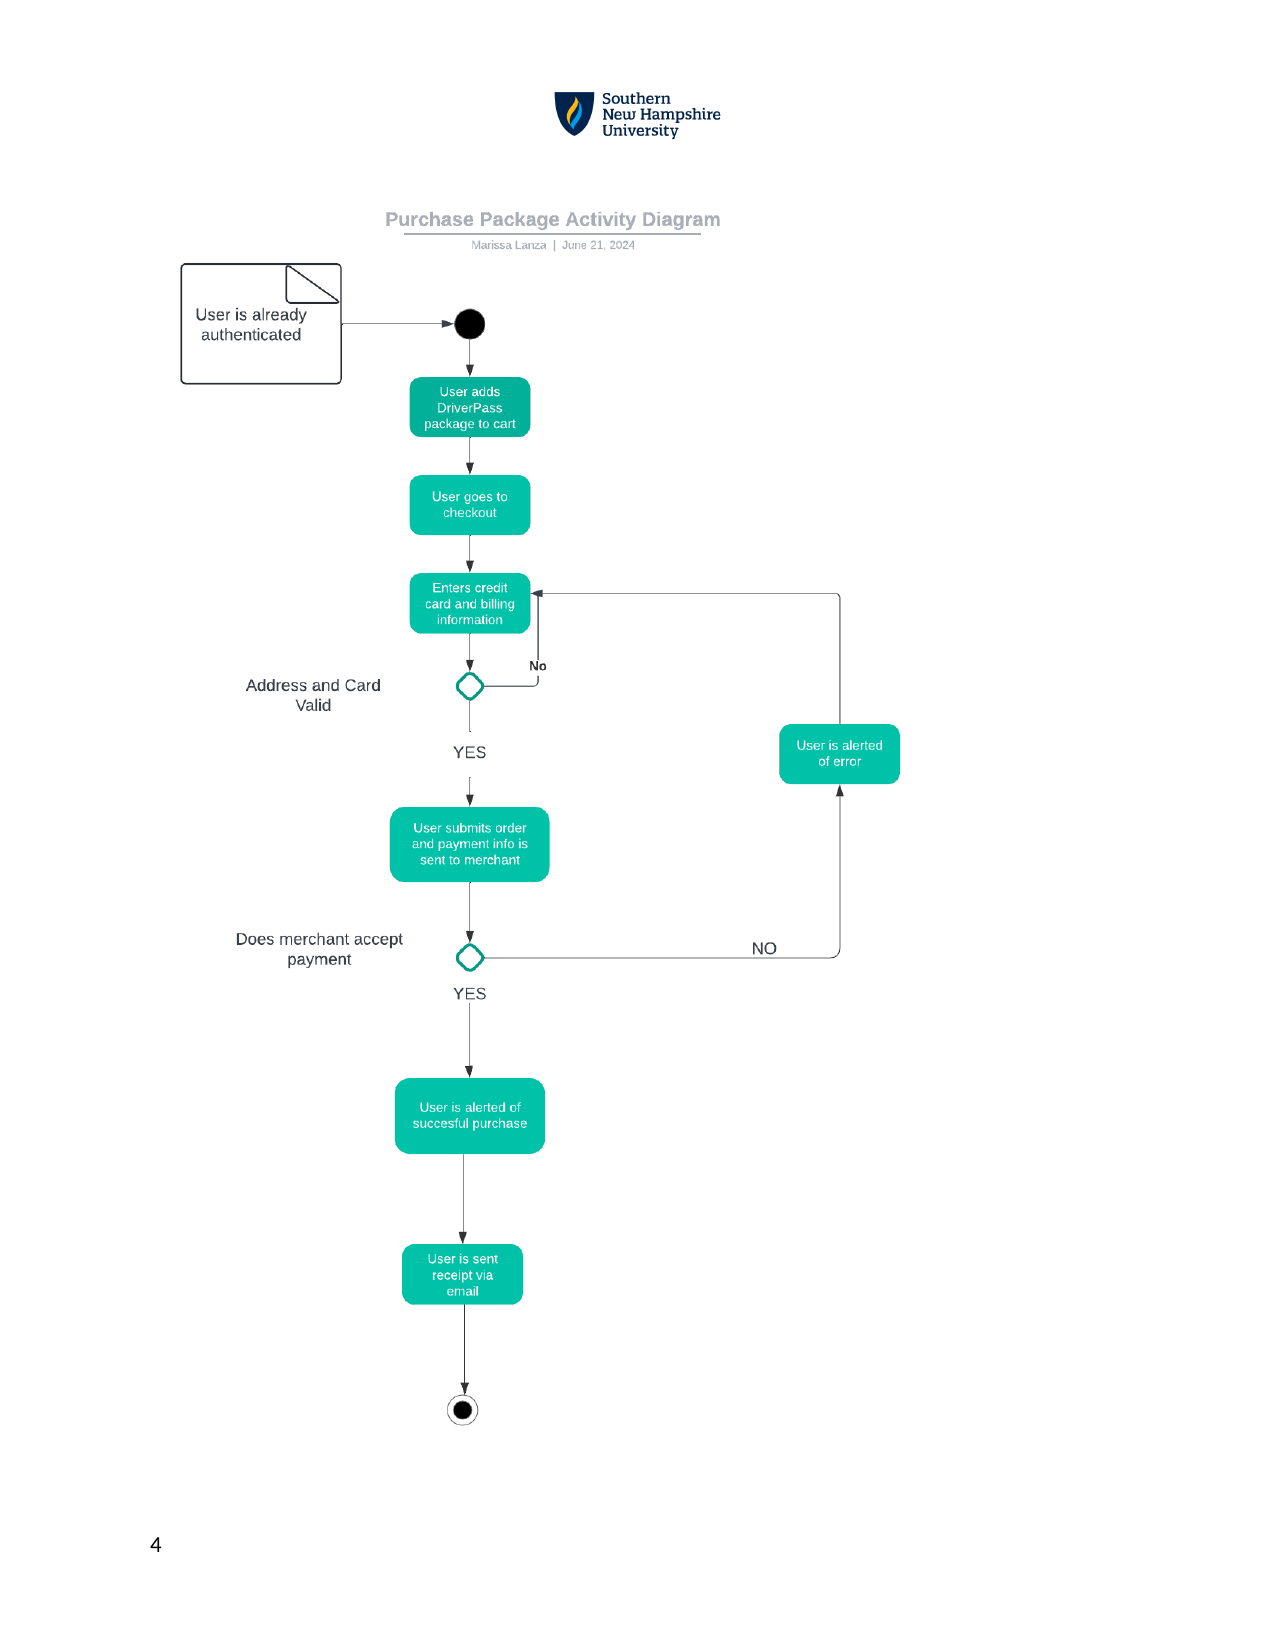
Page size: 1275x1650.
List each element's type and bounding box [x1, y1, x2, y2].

picture [546, 75, 729, 154]
picture [150, 173, 1125, 1455]
